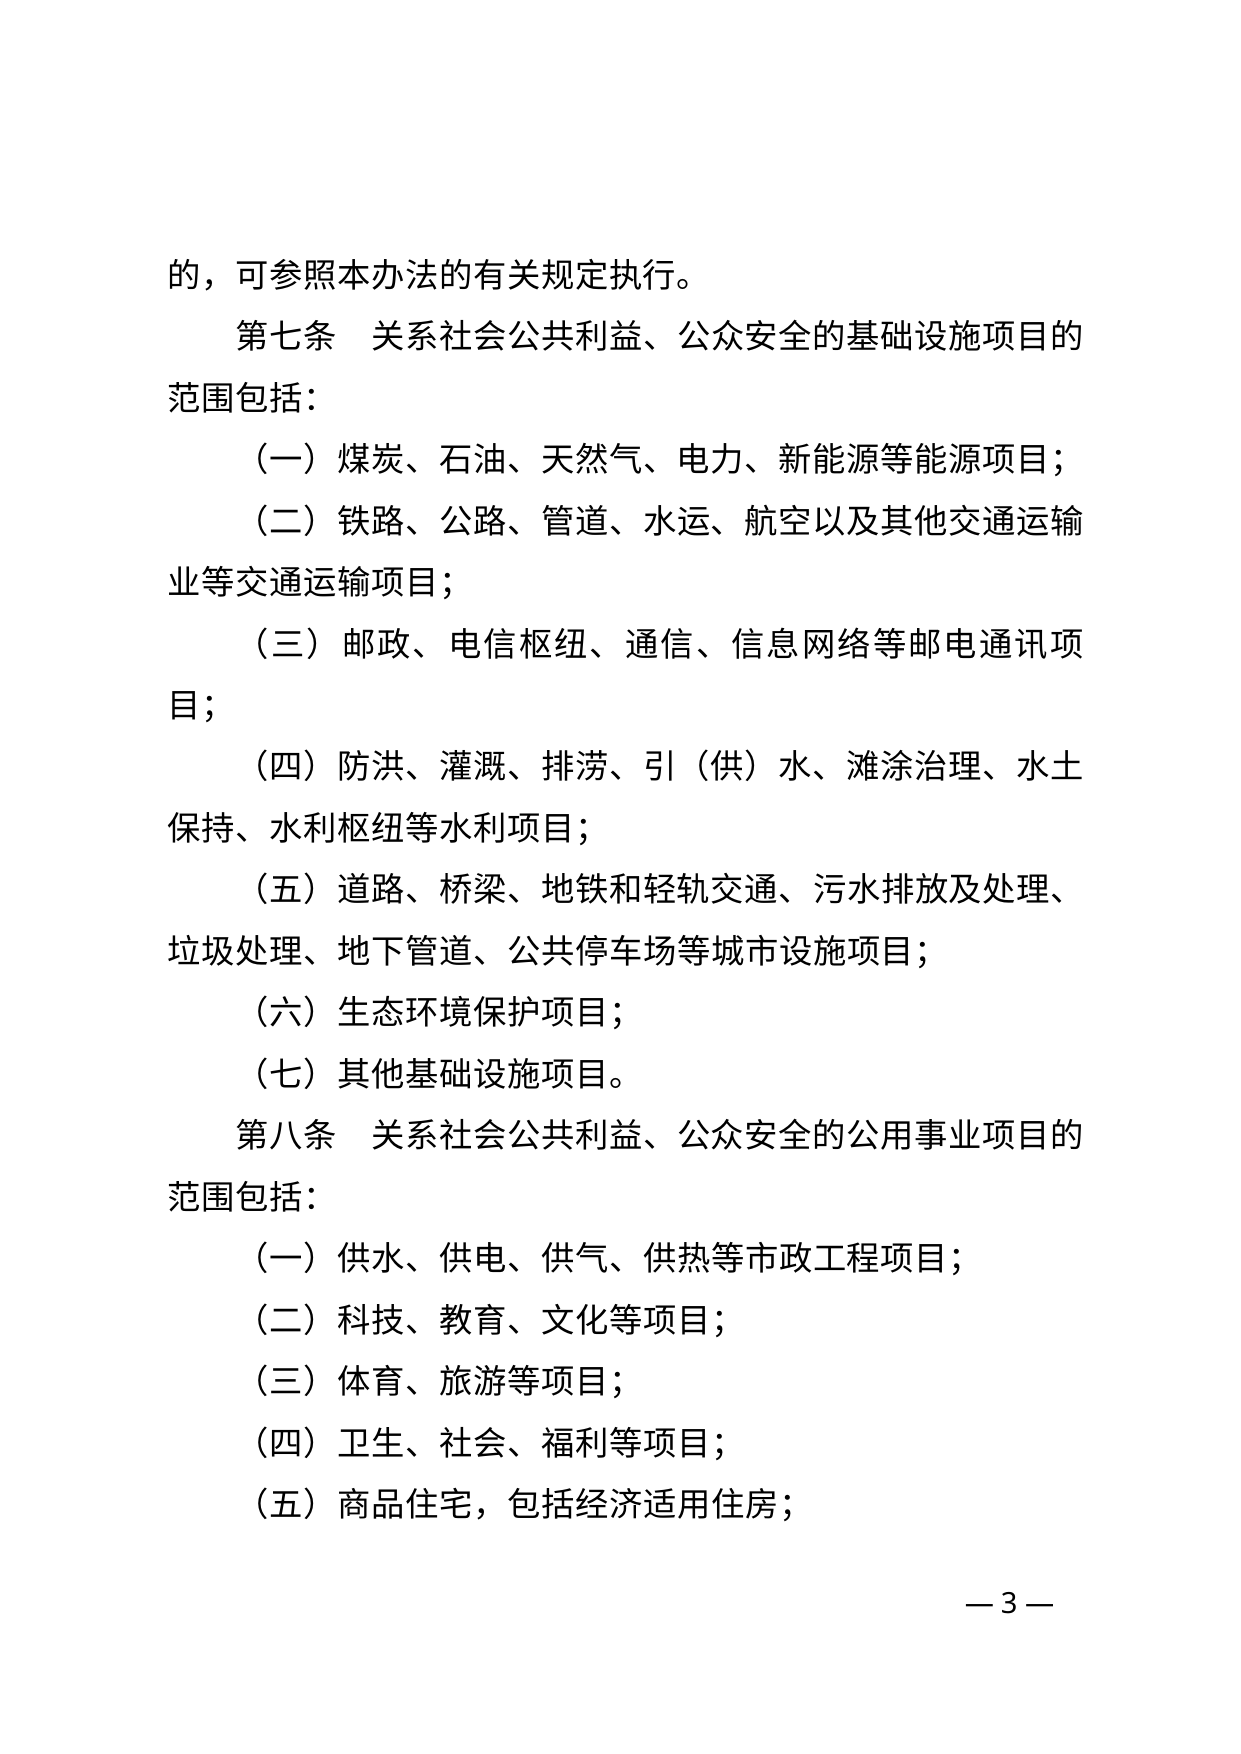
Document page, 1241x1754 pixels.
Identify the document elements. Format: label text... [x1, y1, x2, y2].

text 第八条 关系社会公共利益、公众安全的公用事业项目的范围包括： [168, 1102, 1084, 1225]
text （一）供水、供电、供气、供热等市政工程项目； [168, 1225, 1084, 1287]
text （一）煤炭、石油、天然气、电力、新能源等能源项目； [168, 426, 1084, 488]
text （五）道路、桥梁、地铁和轻轨交通、污水排放及处理、垃圾处理、地下管道、公共停车场等城市设施项目； [168, 857, 1084, 979]
text （六）生态环境保护项目； [168, 979, 1084, 1041]
text （四）防洪、灌溉、排涝、引（供）水、滩涂治理、水土保持、水利枢纽等水利项目； [168, 734, 1084, 857]
text （二）铁路、公路、管道、水运、航空以及其他交通运输业等交通运输项目； [168, 488, 1084, 611]
text 第七条 关系社会公共利益、公众安全的基础设施项目的范围包括： [168, 303, 1084, 426]
text （四）卫生、社会、福利等项目； [168, 1410, 1084, 1471]
text （七）其他基础设施项目。 [168, 1041, 1084, 1102]
text （二）科技、教育、文化等项目； [168, 1287, 1084, 1348]
text （三）体育、旅游等项目； [168, 1348, 1084, 1410]
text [168, 242, 1084, 303]
text （五）商品住宅，包括经济适用住房； [168, 1471, 1084, 1533]
text （三）邮政、电信枢纽、通信、信息网络等邮电通讯项目； [168, 611, 1084, 734]
